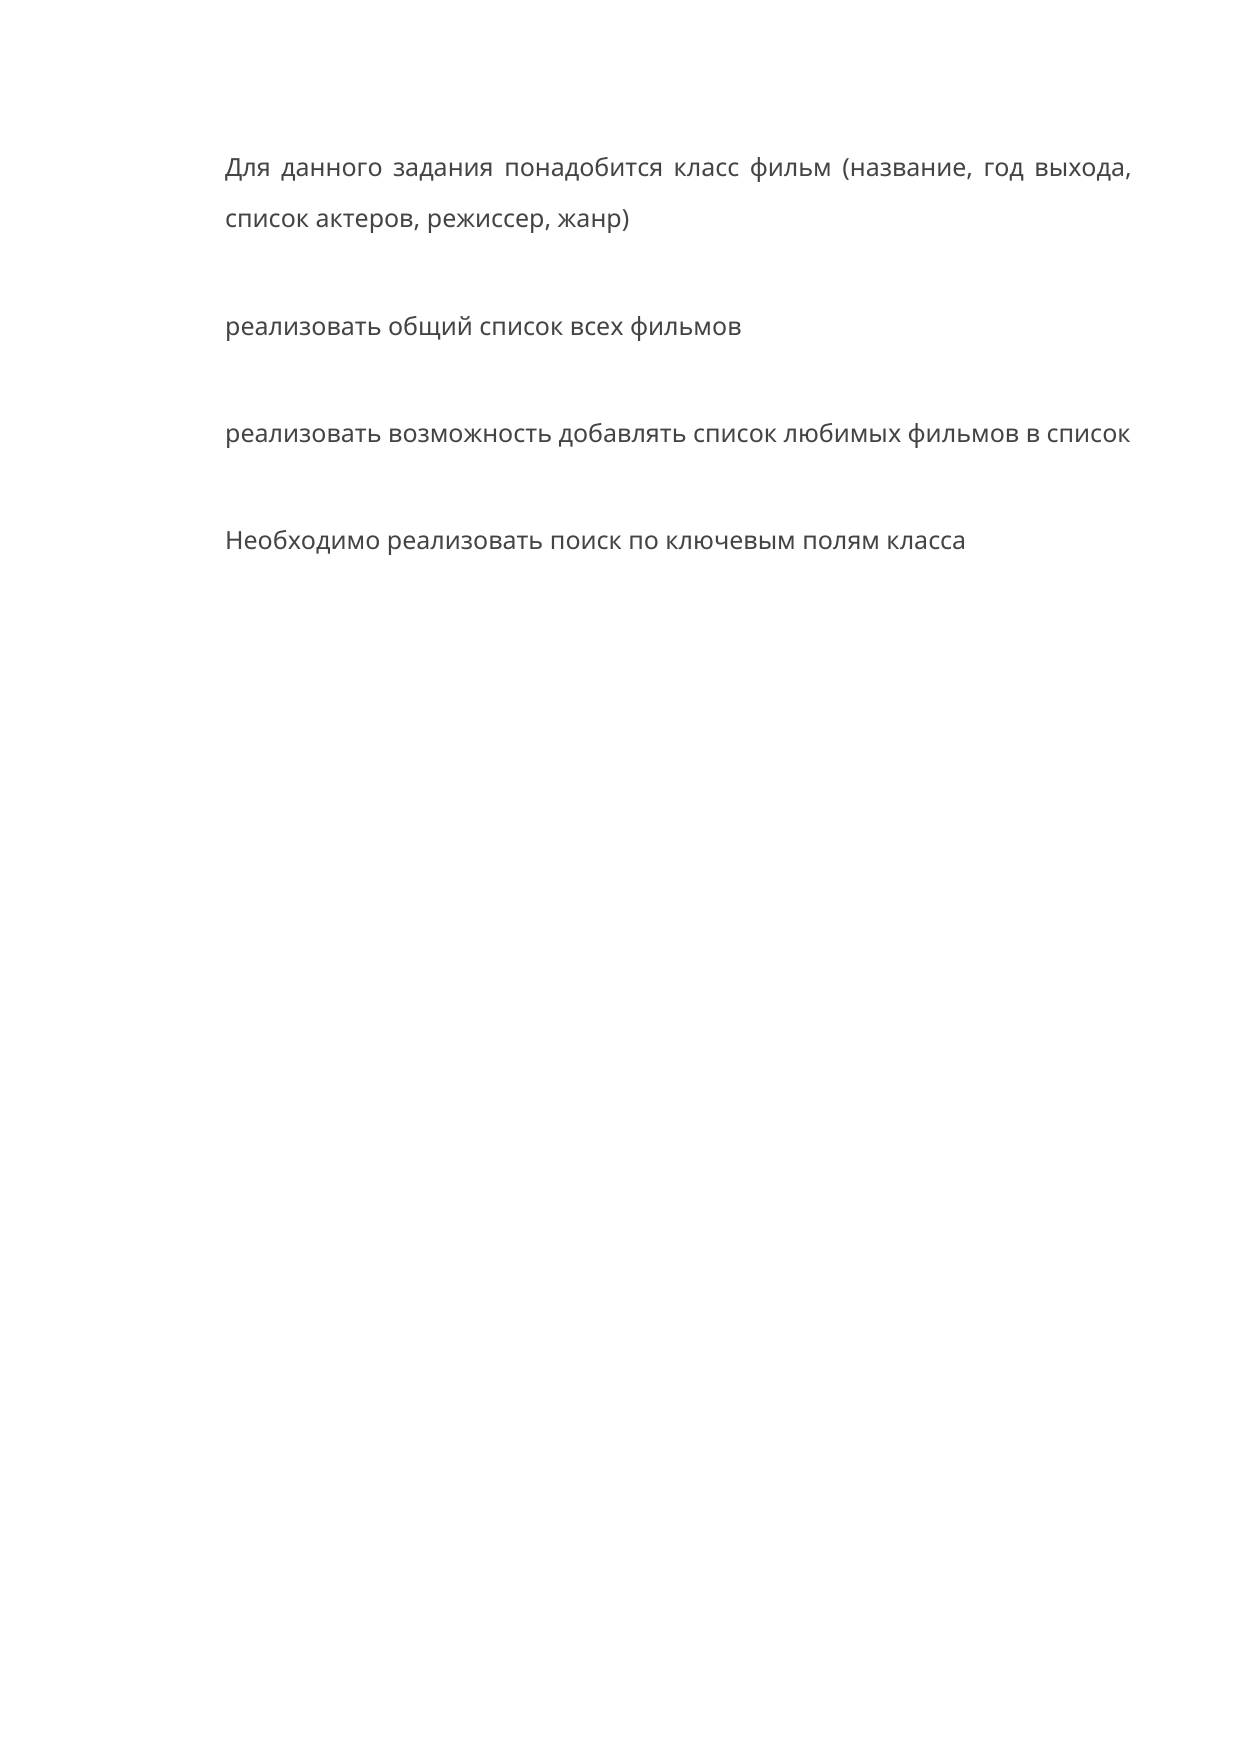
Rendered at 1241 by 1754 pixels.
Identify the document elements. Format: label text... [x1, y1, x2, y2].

text реализовать общий список всех фильмов [225, 308, 1133, 342]
text реализовать возможность добавлять список любимых фильмов в список [225, 416, 1133, 450]
text Для данного задания понадобится класс фильм (название, год выхода, список актеров, режиссер, жанр) [225, 150, 1133, 235]
text Необходимо реализовать поиск по ключевым полям класса [225, 523, 1133, 557]
